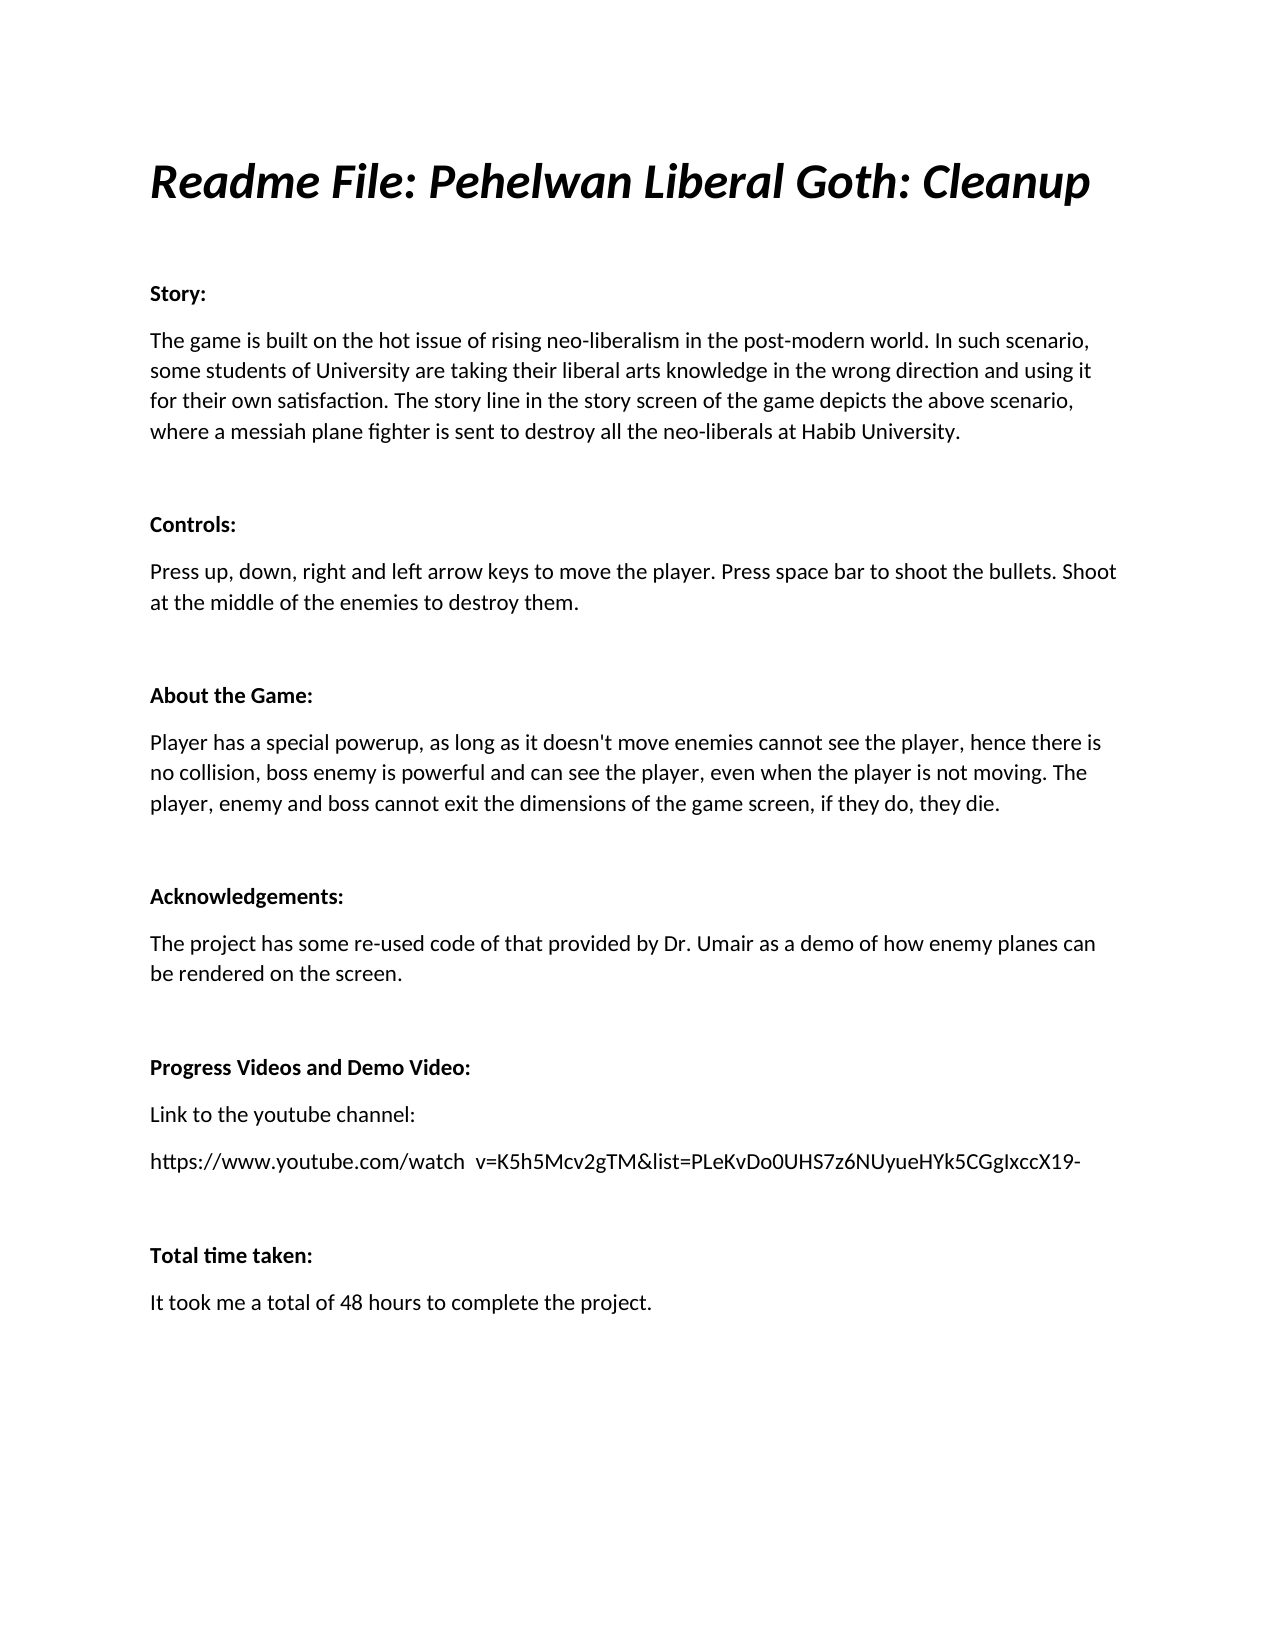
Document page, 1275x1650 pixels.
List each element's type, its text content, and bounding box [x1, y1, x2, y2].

text Acknowledgements: [150, 882, 1125, 911]
text It took me a total of 48 hours to complete the project. [150, 1288, 1125, 1316]
text Progress Videos and Demo Video: [150, 1053, 1125, 1081]
text Total time taken: [150, 1241, 1125, 1269]
text Readme File: Pehelwan Liberal Goth: Cleanup [150, 150, 1125, 211]
text About the Game: [150, 681, 1125, 709]
text Story: [150, 279, 1125, 307]
text Link to the youtube channel: [150, 1100, 1125, 1128]
text Player has a special powerup, as long as it doesn't move enemies cannot see the player, hence there is no collision, boss enemy is powerful and can see the player, even when the player is not moving. The player, enemy and boss cannot exit the dimensions of the game screen, if they do, they die. [150, 728, 1125, 817]
text The game is built on the hot issue of rising neo-liberalism in the post-modern world. In such scenario, some students of University are taking their liberal arts knowledge in the wrong direction and using it for their own satisfaction. The story line in the story screen of the game depicts the above scenario, where a messiah plane fighter is sent to destroy all the neo-liberals at Habib University. [150, 326, 1125, 445]
text Press up, down, right and left arrow keys to move the player. Press space bar to shoot the bullets. Shoot at the middle of the enemies to destroy them. [150, 557, 1125, 616]
text https://www.youtube.com/watch v=K5h5Mcv2gTM&list=PLeKvDo0UHS7z6NUyueHYk5CGgIxccX19- [150, 1147, 1125, 1175]
text Controls: [150, 511, 1125, 539]
text The project has some re-used code of that provided by Dr. Umair as a demo of how enemy planes can be rendered on the screen. [150, 929, 1125, 988]
